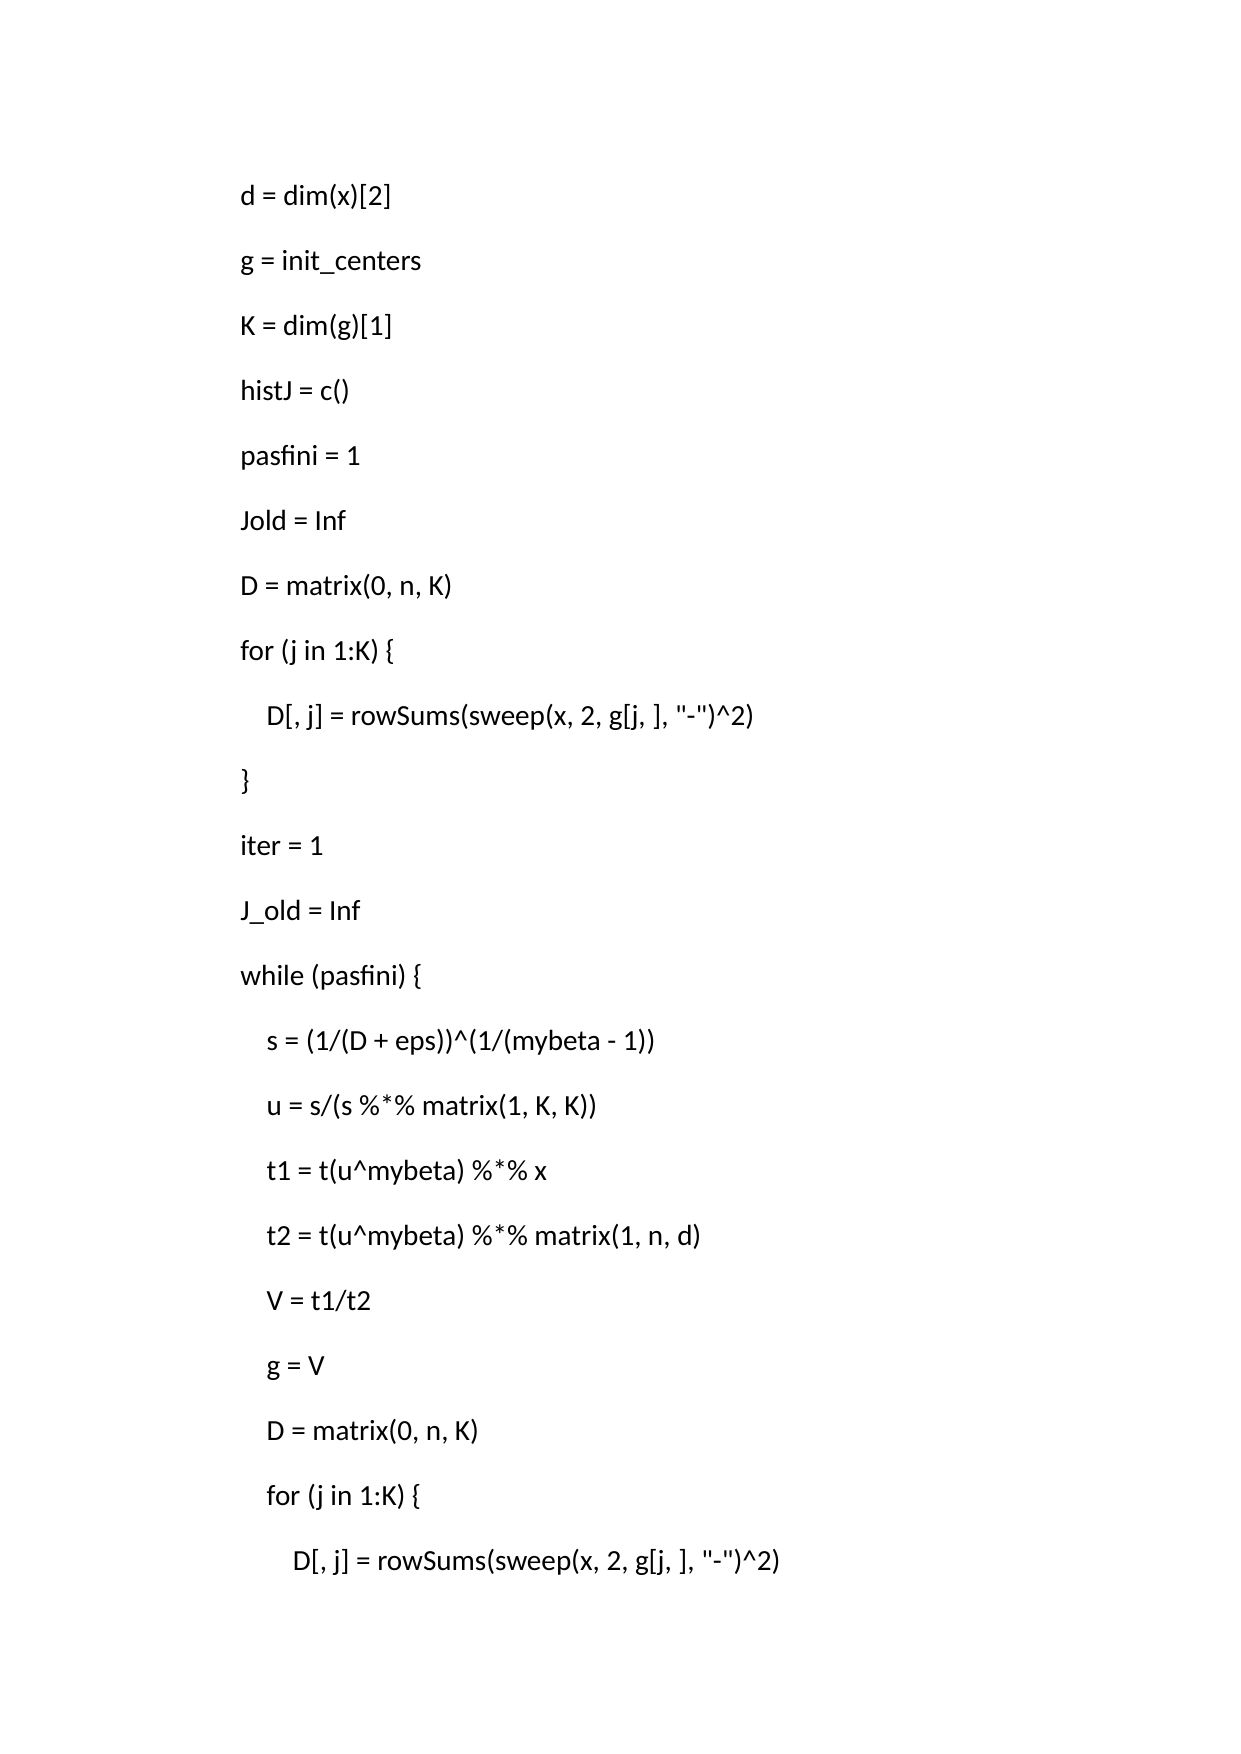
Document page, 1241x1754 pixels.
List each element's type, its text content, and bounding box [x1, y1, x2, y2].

text t1 = t(u^mybeta) %*% x [187, 1137, 1053, 1202]
text D[, j] = rowSums(sweep(x, 2, g[j, ], "-")^2) [187, 1527, 1053, 1592]
text d = dim(x)[2] [187, 162, 1053, 227]
text for (j in 1:K) { [187, 1462, 1053, 1527]
text pasfini = 1 [187, 422, 1053, 487]
text while (pasfini) { [187, 942, 1053, 1007]
text u = s/(s %*% matrix(1, K, K)) [187, 1072, 1053, 1137]
text g = init_centers [187, 227, 1053, 292]
text t2 = t(u^mybeta) %*% matrix(1, n, d) [187, 1202, 1053, 1267]
text Jold = Inf [187, 487, 1053, 552]
text g = V [187, 1332, 1053, 1397]
text D = matrix(0, n, K) [187, 1397, 1053, 1462]
text D[, j] = rowSums(sweep(x, 2, g[j, ], "-")^2) [187, 682, 1053, 747]
text iter = 1 [187, 812, 1053, 877]
text K = dim(g)[1] [187, 292, 1053, 357]
text } [187, 747, 1053, 812]
text V = t1/t2 [187, 1267, 1053, 1332]
text s = (1/(D + eps))^(1/(mybeta - 1)) [187, 1007, 1053, 1072]
text for (j in 1:K) { [187, 617, 1053, 682]
text J_old = Inf [187, 877, 1053, 942]
text histJ = c() [187, 357, 1053, 422]
text D = matrix(0, n, K) [187, 552, 1053, 617]
